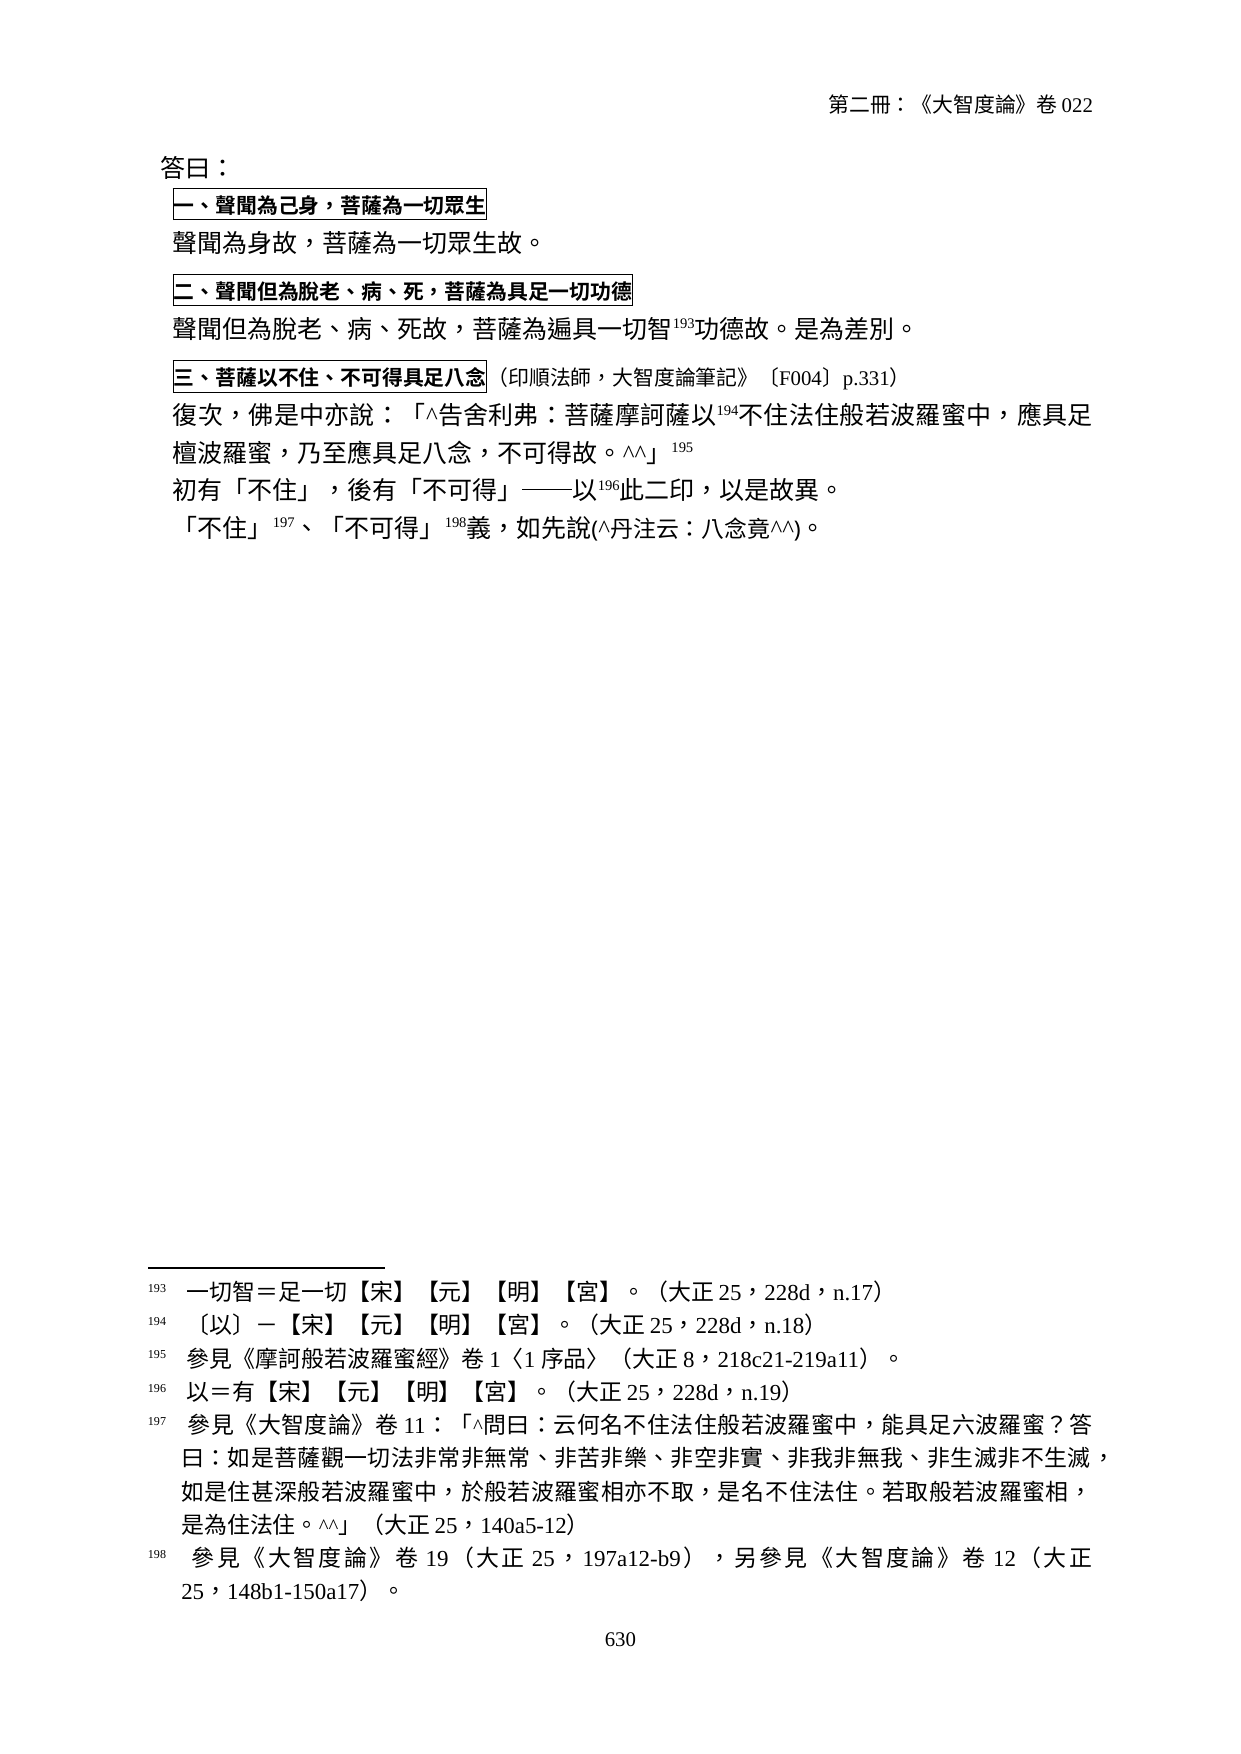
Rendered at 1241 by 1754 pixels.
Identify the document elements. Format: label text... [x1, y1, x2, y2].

text 聲聞為身故，菩薩為一切眾生故。 [173, 223, 1092, 260]
text 「不住」、「不可得」義，如先說(^丹注云：八念竟^^)。 [173, 508, 1092, 545]
text 初有「不住」，後有「不可得」──以此二印，以是故異。 [173, 470, 1092, 508]
text 復次，佛是中亦說：「^告舍利弗：菩薩摩訶薩以不住法住般若波羅蜜中，應具足檀波羅蜜，乃至應具足八念，不可得故。^^」 [173, 395, 1092, 470]
text 聲聞但為脫老、病、死故，菩薩為遍具一切智功德故。是為差別。 [173, 309, 1092, 346]
text 二、聲聞但為脫老、病、死，菩薩為具足一切功德 [173, 271, 1092, 309]
text 三、菩薩以不住、不可得具足八念（印順法師，大智度論筆記》〔F004〕p.331） [173, 358, 1092, 395]
text 答曰： [160, 148, 1092, 185]
text 一、聲聞為己身，菩薩為一切眾生 [173, 185, 1092, 223]
